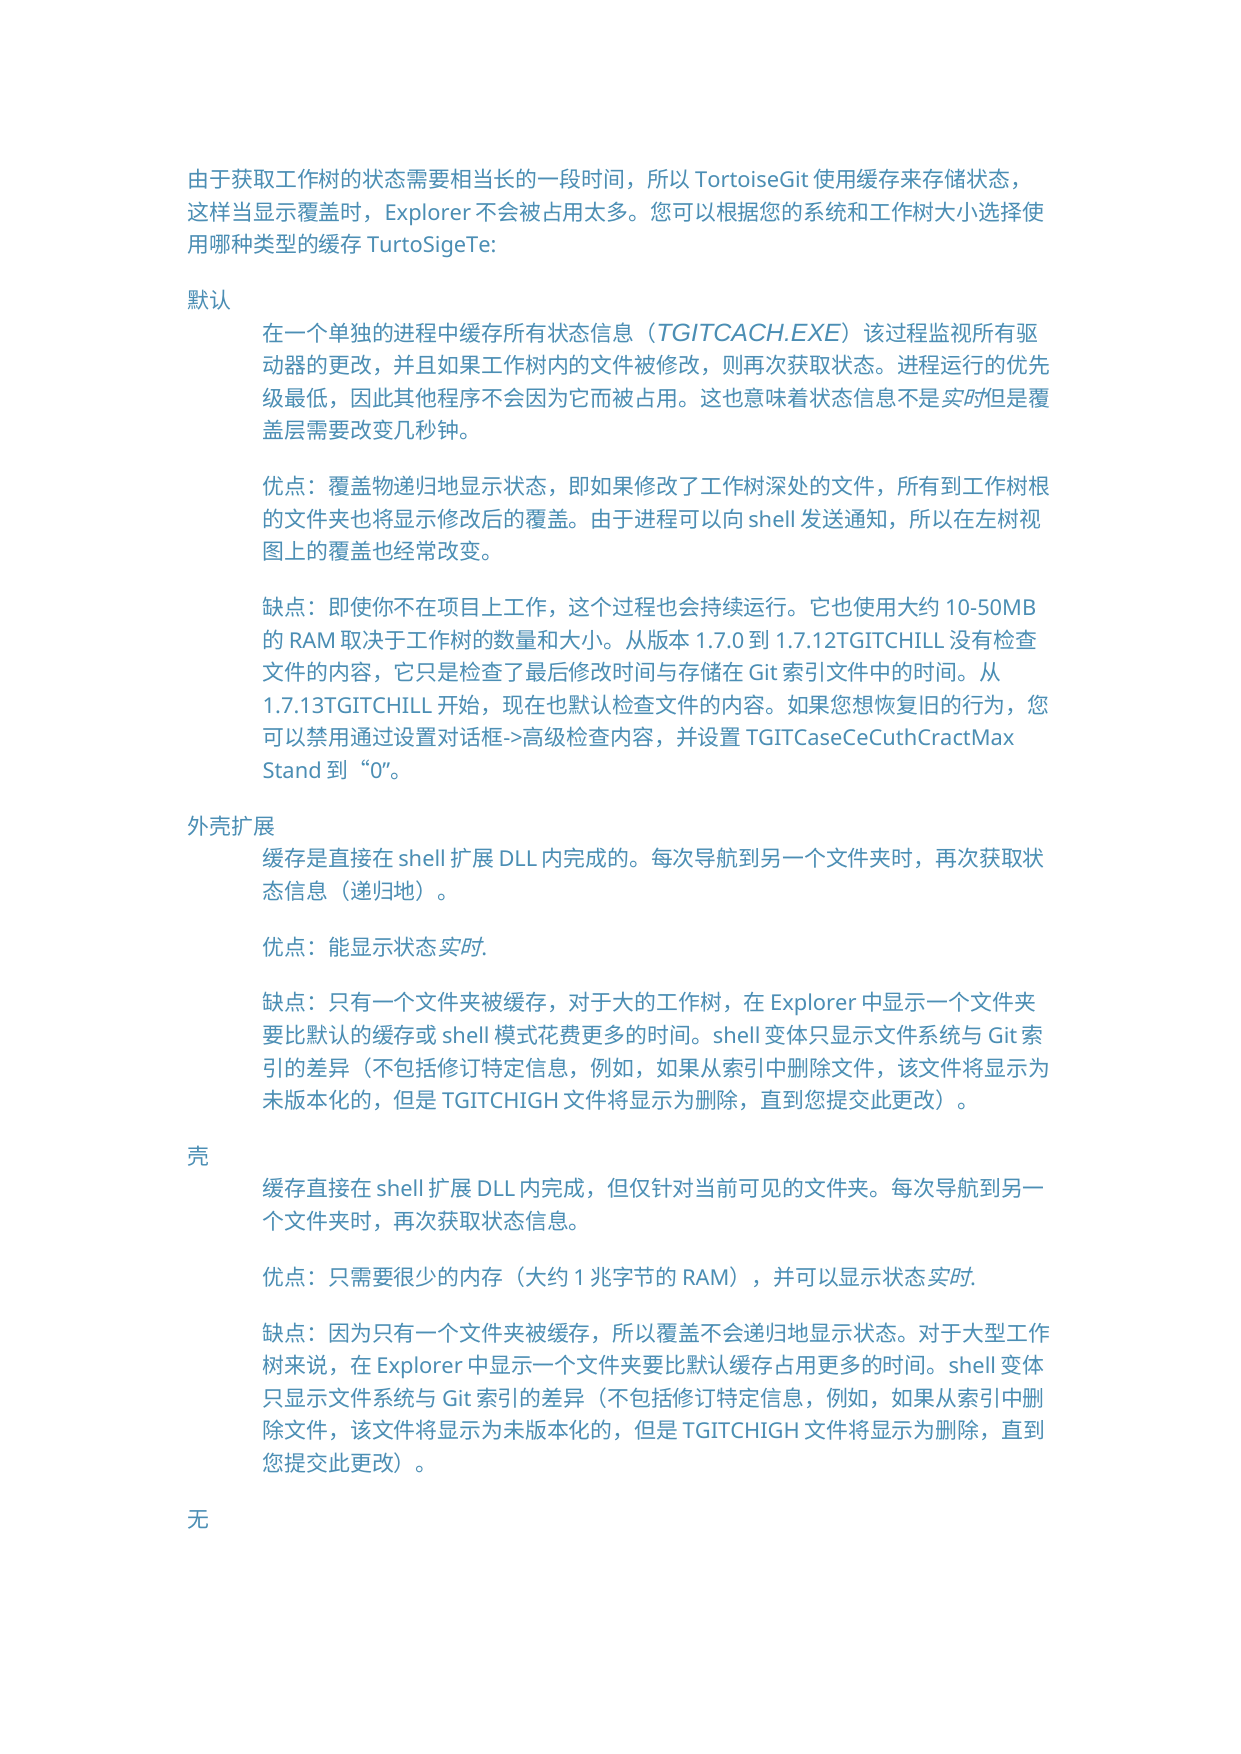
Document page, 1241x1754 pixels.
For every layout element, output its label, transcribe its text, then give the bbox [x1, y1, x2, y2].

text 由于获取工作树的状态需要相当长的一段时间，所以TortoiseGit使用缓存来存储状态，这样当显示覆盖时，Explorer不会被占用太多。您可以根据您的系统和工作树大小选择使用哪种类型的缓存TurtoSigeTe: [187, 162, 1053, 259]
text 无 [187, 1501, 1053, 1534]
text 缓存直接在shell扩展DLL内完成，但仅针对当前可见的文件夹。每次导航到另一个文件夹时，再次获取状态信息。 [262, 1171, 1053, 1236]
text 壳 [187, 1138, 1053, 1171]
text 默认 [187, 283, 1053, 315]
text 优点：只需要很少的内存（大约1兆字节的RAM），并可以显示状态实时. [262, 1259, 1053, 1292]
text 缺点：即使你不在项目上工作，这个过程也会持续运行。它也使用大约10-50MB的RAM取决于工作树的数量和大小。从版本1.7.0到1.7.12TGITCHILL没有检查文件的内容，它只是检查了最后修改时间与存储在Git索引文件中的时间。从1.7.13TGITCHILL开始，现在也默认检查文件的内容。如果您想恢复旧的行为，您可以禁用通过设置对话框->高级检查内容，并设置TGITCaseCeCuthCractMax Stand到“0”。 [262, 590, 1053, 785]
text 外壳扩展 [187, 808, 1053, 841]
text 缺点：只有一个文件夹被缓存，对于大的工作树，在Explorer中显示一个文件夹要比默认的缓存或shell模式花费更多的时间。shell变体只显示文件系统与Git索引的差异（不包括修订特定信息，例如，如果从索引中删除文件，该文件将显示为未版本化的，但是TGITCHIGH文件将显示为删除，直到您提交此更改）。 [262, 985, 1053, 1115]
text 优点：覆盖物递归地显示状态，即如果修改了工作树深处的文件，所有到工作树根的文件夹也将显示修改后的覆盖。由于进程可以向shell发送通知，所以在左树视图上的覆盖也经常改变。 [262, 469, 1053, 566]
text 缓存是直接在shell扩展DLL内完成的。每次导航到另一个文件夹时，再次获取状态信息（递归地）。 [262, 841, 1053, 906]
text 在一个单独的进程中缓存所有状态信息（TGITCACH.EXE）该过程监视所有驱动器的更改，并且如果工作树内的文件被修改，则再次获取状态。进程运行的优先级最低，因此其他程序不会因为它而被占用。这也意味着状态信息不是实时但是覆盖层需要改变几秒钟。 [262, 315, 1053, 445]
text 优点：能显示状态实时. [262, 929, 1053, 962]
text 缺点：因为只有一个文件夹被缓存，所以覆盖不会递归地显示状态。对于大型工作树来说，在Explorer中显示一个文件夹要比默认缓存占用更多的时间。shell变体只显示文件系统与Git索引的差异（不包括修订特定信息，例如，如果从索引中删除文件，该文件将显示为未版本化的，但是TGITCHIGH文件将显示为删除，直到您提交此更改）。 [262, 1315, 1053, 1478]
